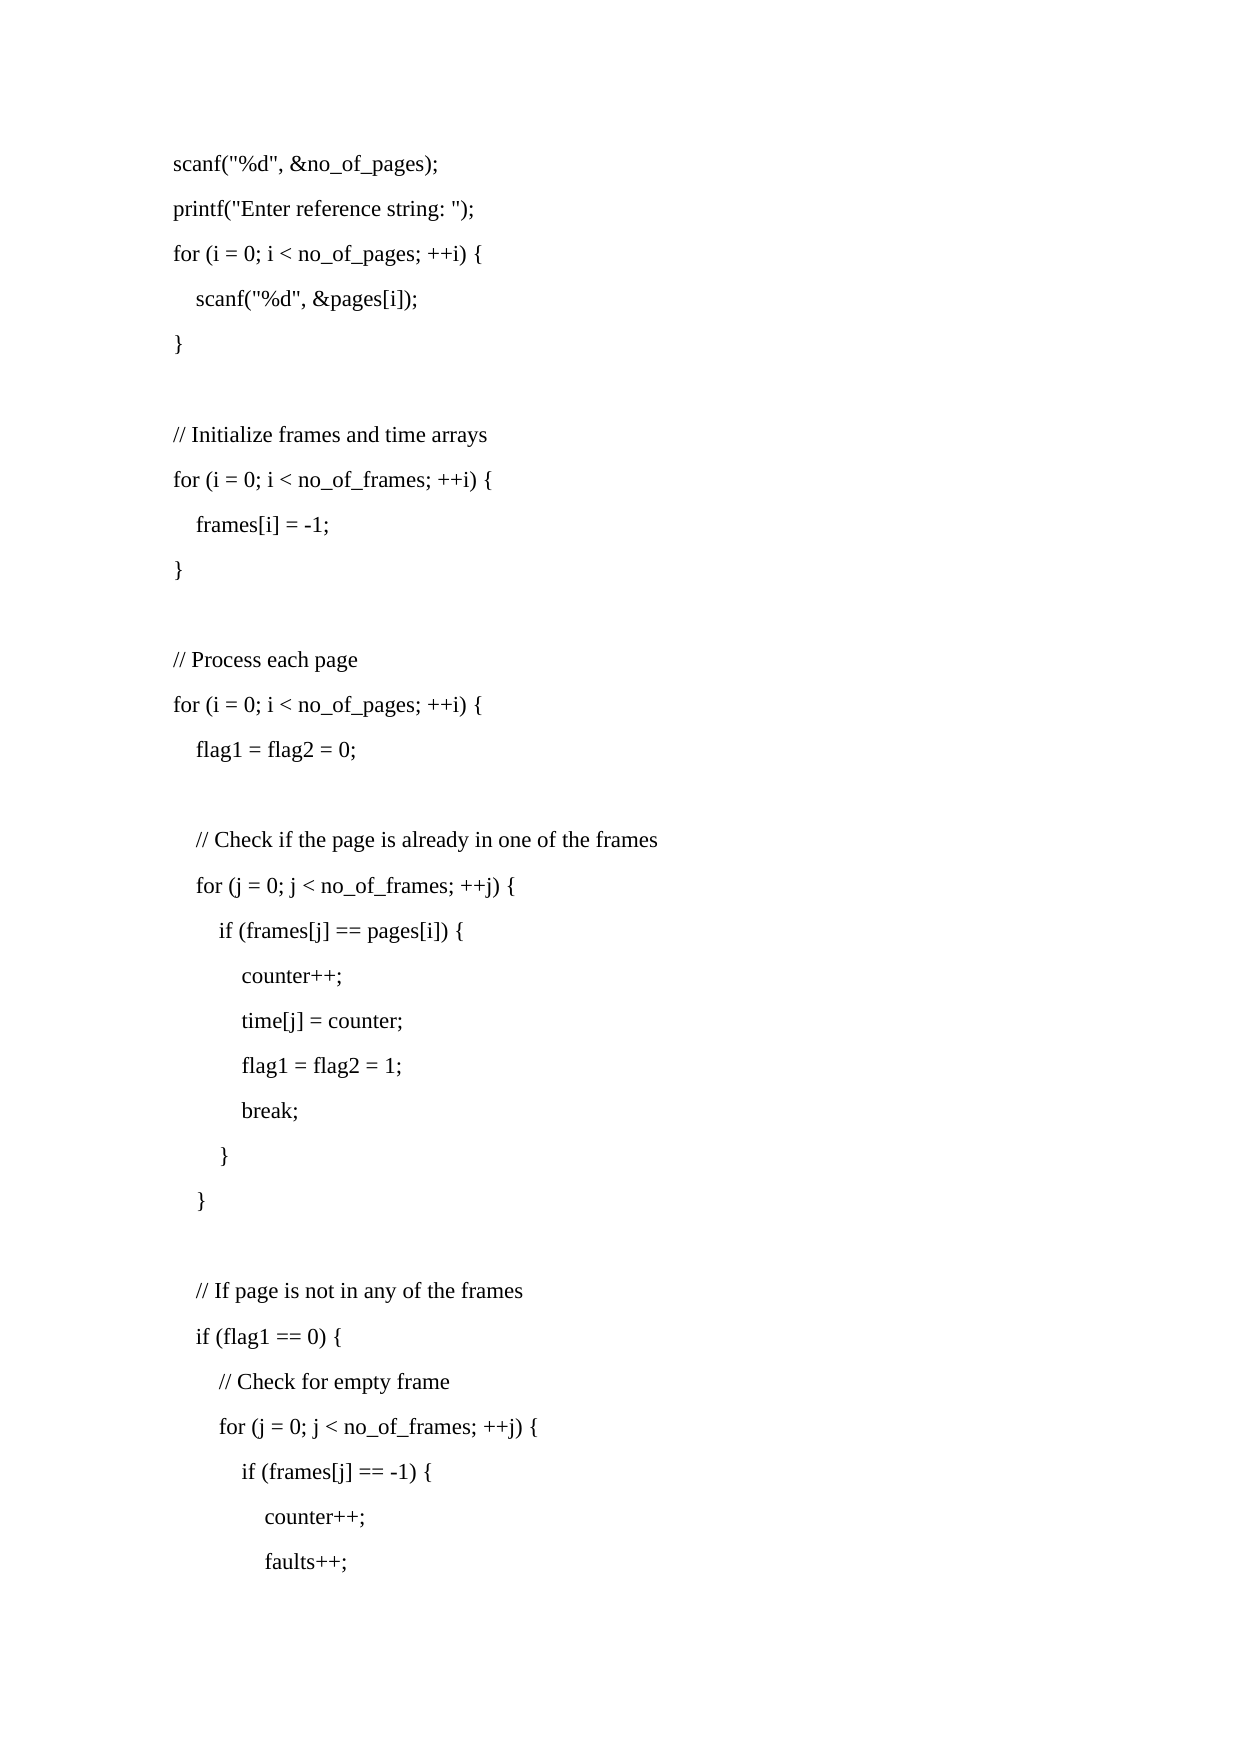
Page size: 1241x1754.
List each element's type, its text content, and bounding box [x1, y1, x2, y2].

text time[j] = counter; [150, 1007, 1090, 1033]
text // Check for empty frame [150, 1368, 1090, 1394]
text if (flag1 == 0) { [150, 1323, 1090, 1349]
text } [150, 330, 1090, 357]
text frames[i] = -1; [150, 511, 1090, 537]
text } [150, 1187, 1090, 1214]
text for (j = 0; j < no_of_frames; ++j) { [150, 1413, 1090, 1439]
text } [150, 1142, 1090, 1169]
text scanf("%d", &pages[i]); [150, 285, 1090, 312]
text flag1 = flag2 = 0; [150, 736, 1090, 763]
text if (frames[j] == pages[i]) { [150, 917, 1090, 943]
text // Check if the page is already in one of the frames [150, 827, 1090, 853]
text flag1 = flag2 = 1; [150, 1052, 1090, 1078]
text counter++; [150, 962, 1090, 988]
text // If page is not in any of the frames [150, 1278, 1090, 1304]
text // Initialize frames and time arrays [150, 421, 1090, 447]
text for (i = 0; i < no_of_pages; ++i) { [150, 691, 1090, 718]
text for (i = 0; i < no_of_pages; ++i) { [150, 240, 1090, 267]
text if (frames[j] == -1) { [150, 1458, 1090, 1484]
text printf("Enter reference string: "); [150, 195, 1090, 221]
text for (i = 0; i < no_of_frames; ++i) { [150, 466, 1090, 492]
text break; [150, 1097, 1090, 1123]
text scanf("%d", &no_of_pages); [150, 150, 1090, 176]
text // Process each page [150, 646, 1090, 672]
text } [150, 556, 1090, 582]
text counter++; [150, 1503, 1090, 1529]
text for (j = 0; j < no_of_frames; ++j) { [150, 872, 1090, 898]
text faults++; [150, 1548, 1090, 1574]
